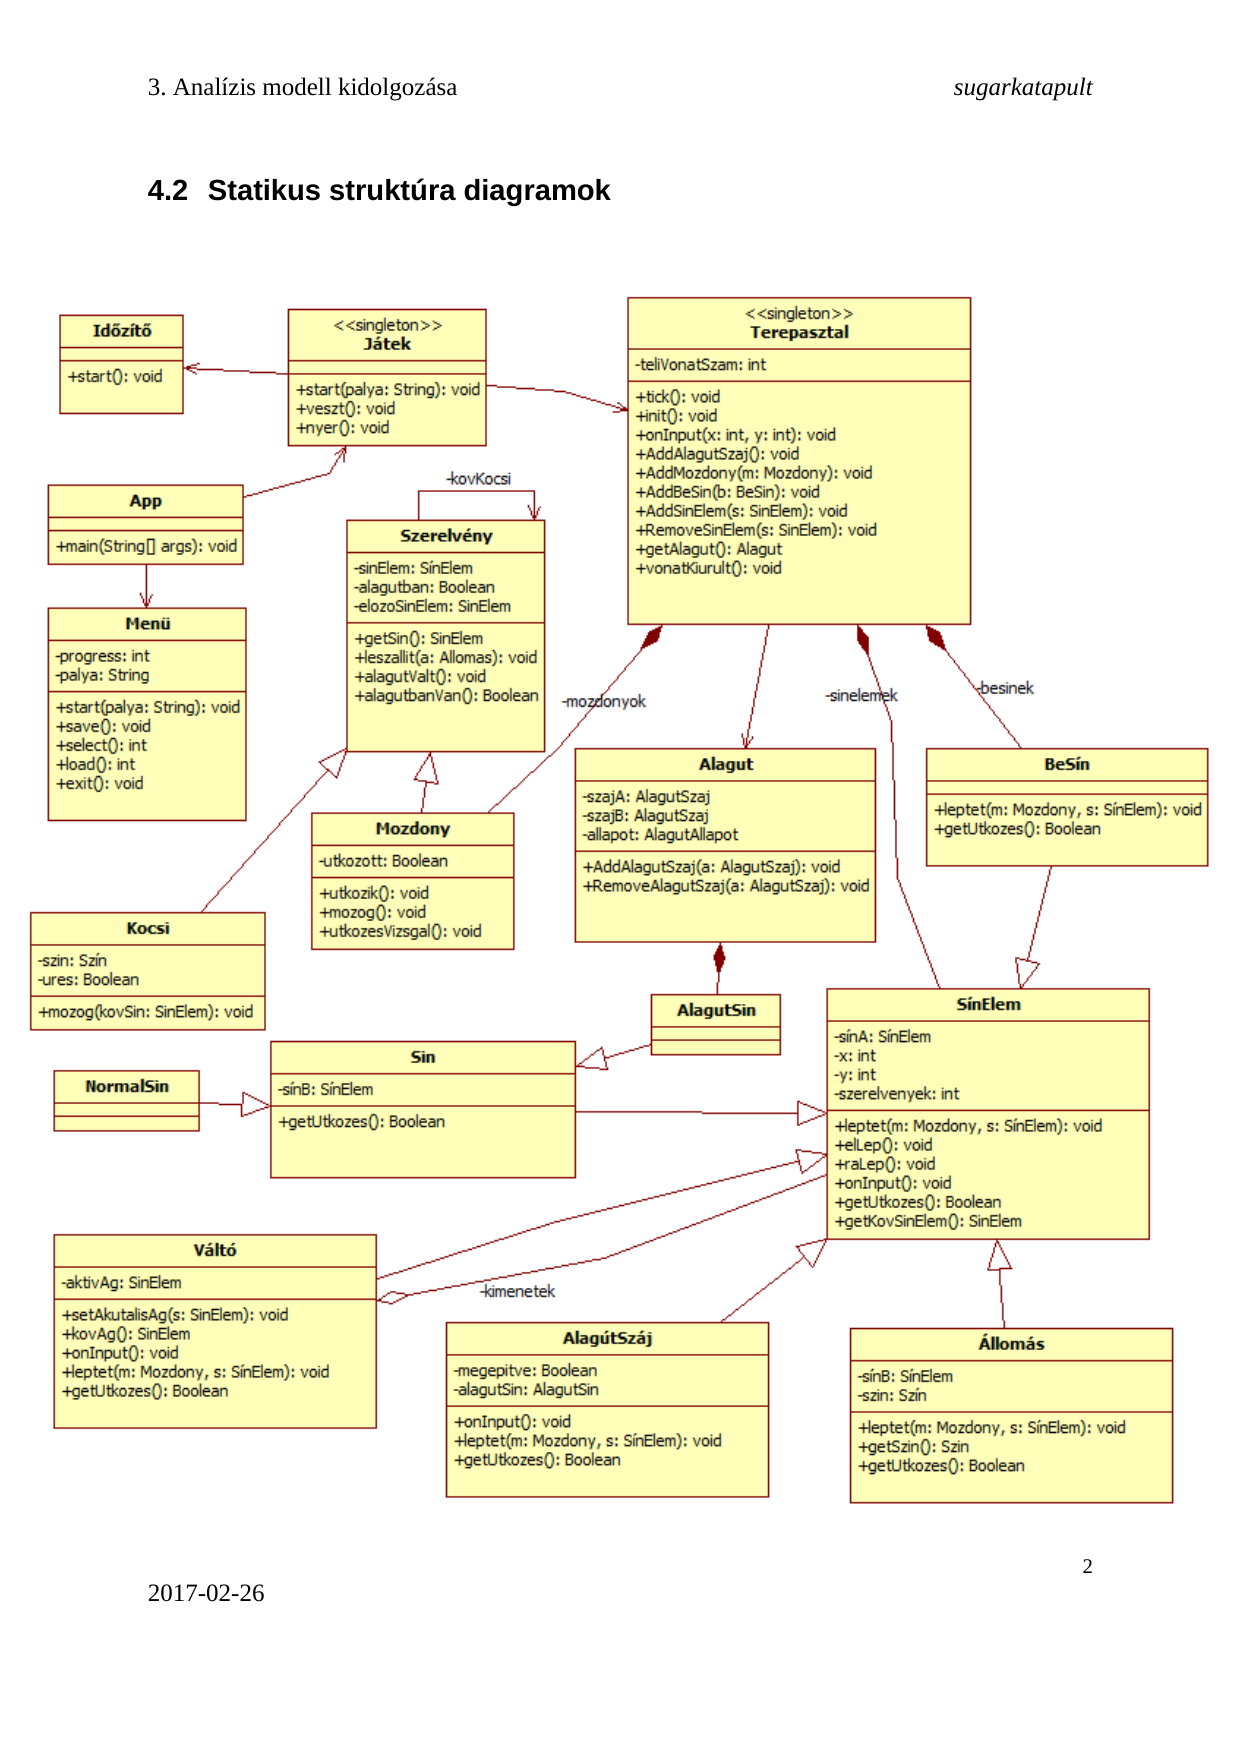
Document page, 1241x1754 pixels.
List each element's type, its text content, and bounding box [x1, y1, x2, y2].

list Statikus struktúra diagramok [148, 173, 1093, 206]
picture [1, 268, 1238, 1533]
